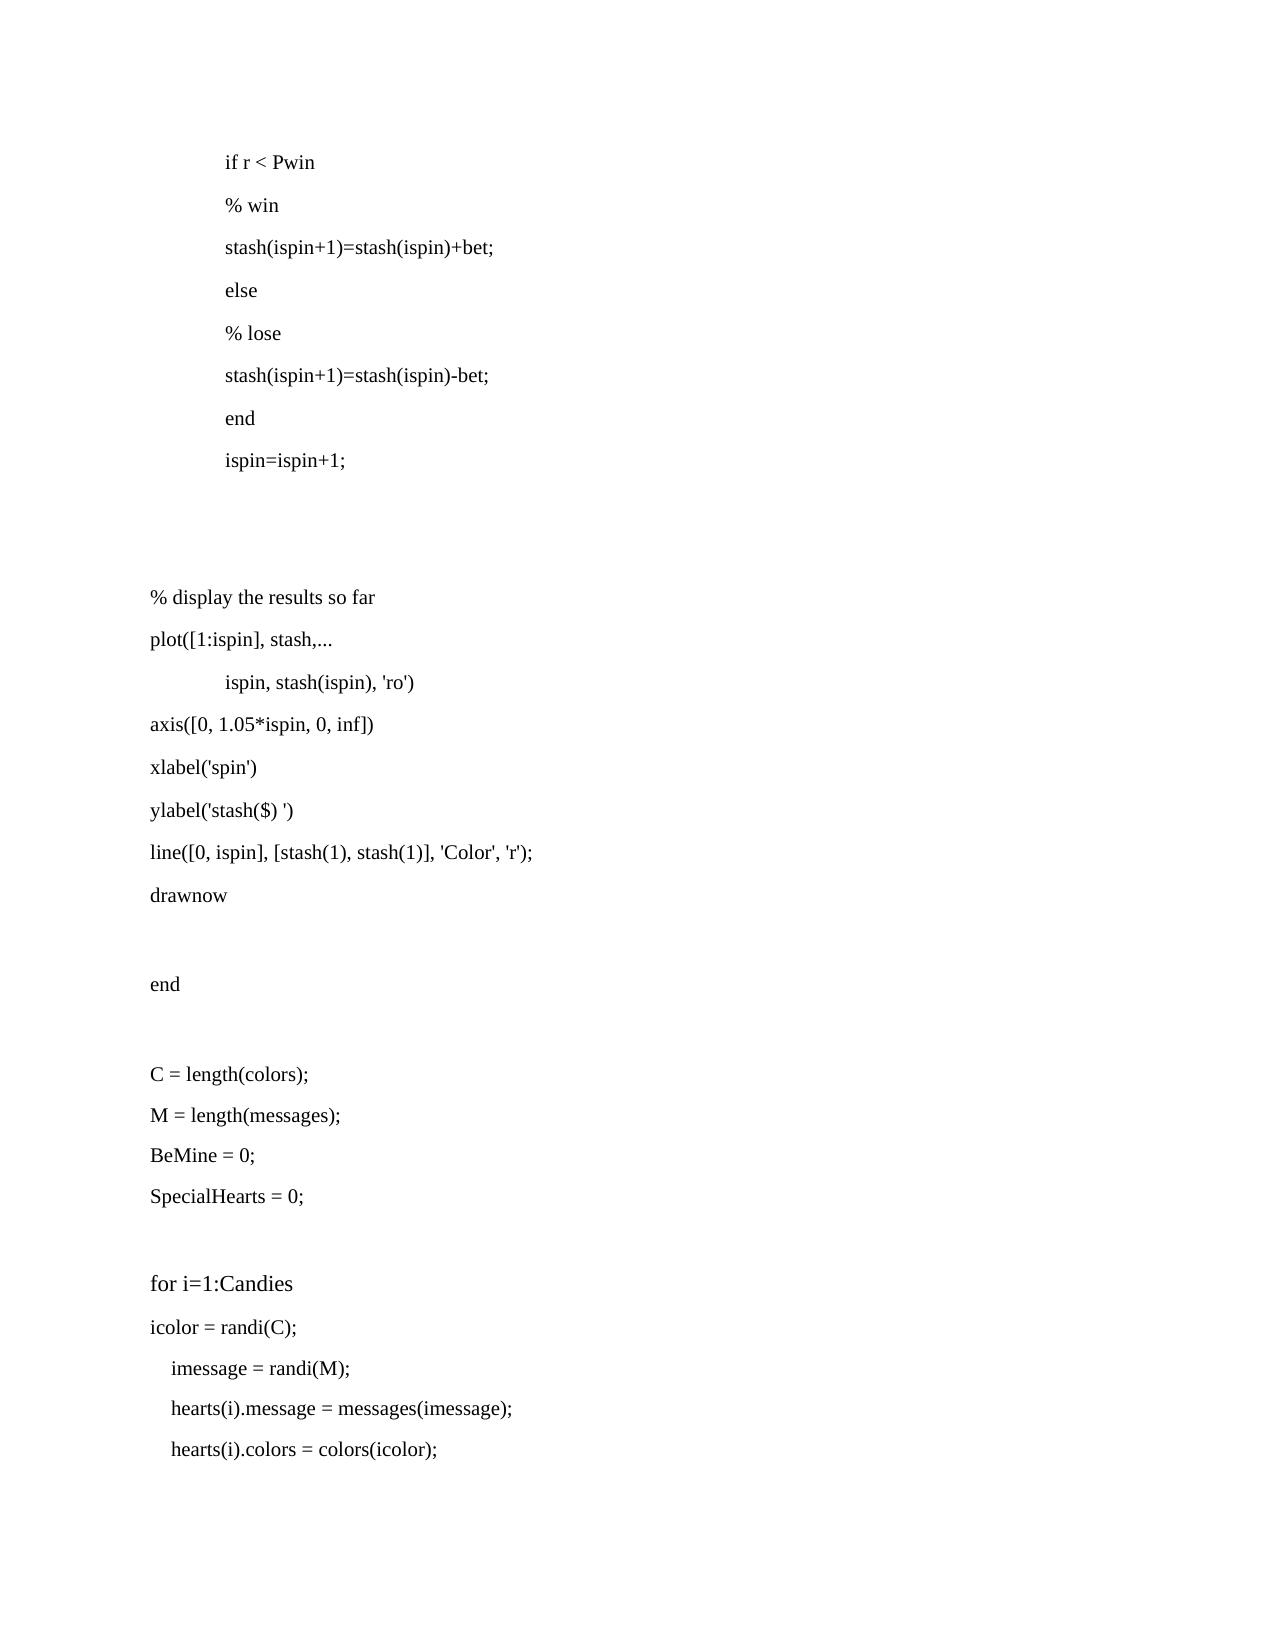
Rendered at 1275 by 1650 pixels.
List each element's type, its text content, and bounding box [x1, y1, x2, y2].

text xlabel('spin') [150, 755, 1125, 779]
text M = length(messages); [150, 1102, 1125, 1127]
text else [150, 278, 1125, 302]
text end [150, 972, 1125, 996]
text if r < Pwin [150, 150, 1125, 174]
text end [150, 406, 1125, 430]
text axis([0, 1.05*ispin, 0, inf]) [150, 712, 1125, 736]
text ylabel('stash($) ') [150, 798, 1125, 822]
text stash(ispin+1)=stash(ispin)+bet; [150, 235, 1125, 259]
text SpecialHearts = 0; [150, 1184, 1125, 1208]
text % win [150, 193, 1125, 217]
text stash(ispin+1)=stash(ispin)-bet; [150, 363, 1125, 387]
text C = length(colors); [150, 1062, 1125, 1086]
text for i=1:Candies [150, 1270, 1125, 1296]
text drawnow [150, 883, 1125, 907]
text icolor = randi(C); [150, 1315, 1125, 1339]
text line([0, ispin], [stash(1), stash(1)], 'Color', 'r'); [150, 840, 1125, 864]
text ispin=ispin+1; [150, 448, 1125, 472]
text % display the results so far [150, 584, 1125, 609]
text plot([1:ispin], stash,... [150, 627, 1125, 651]
text BeMine = 0; [150, 1143, 1125, 1167]
text imessage = randi(M); [150, 1356, 1125, 1380]
text ispin, stash(ispin), 'ro') [150, 670, 1125, 694]
text hearts(i).message = messages(imessage); [150, 1396, 1125, 1420]
text hearts(i).colors = colors(icolor); [150, 1437, 1125, 1461]
text % lose [150, 320, 1125, 344]
